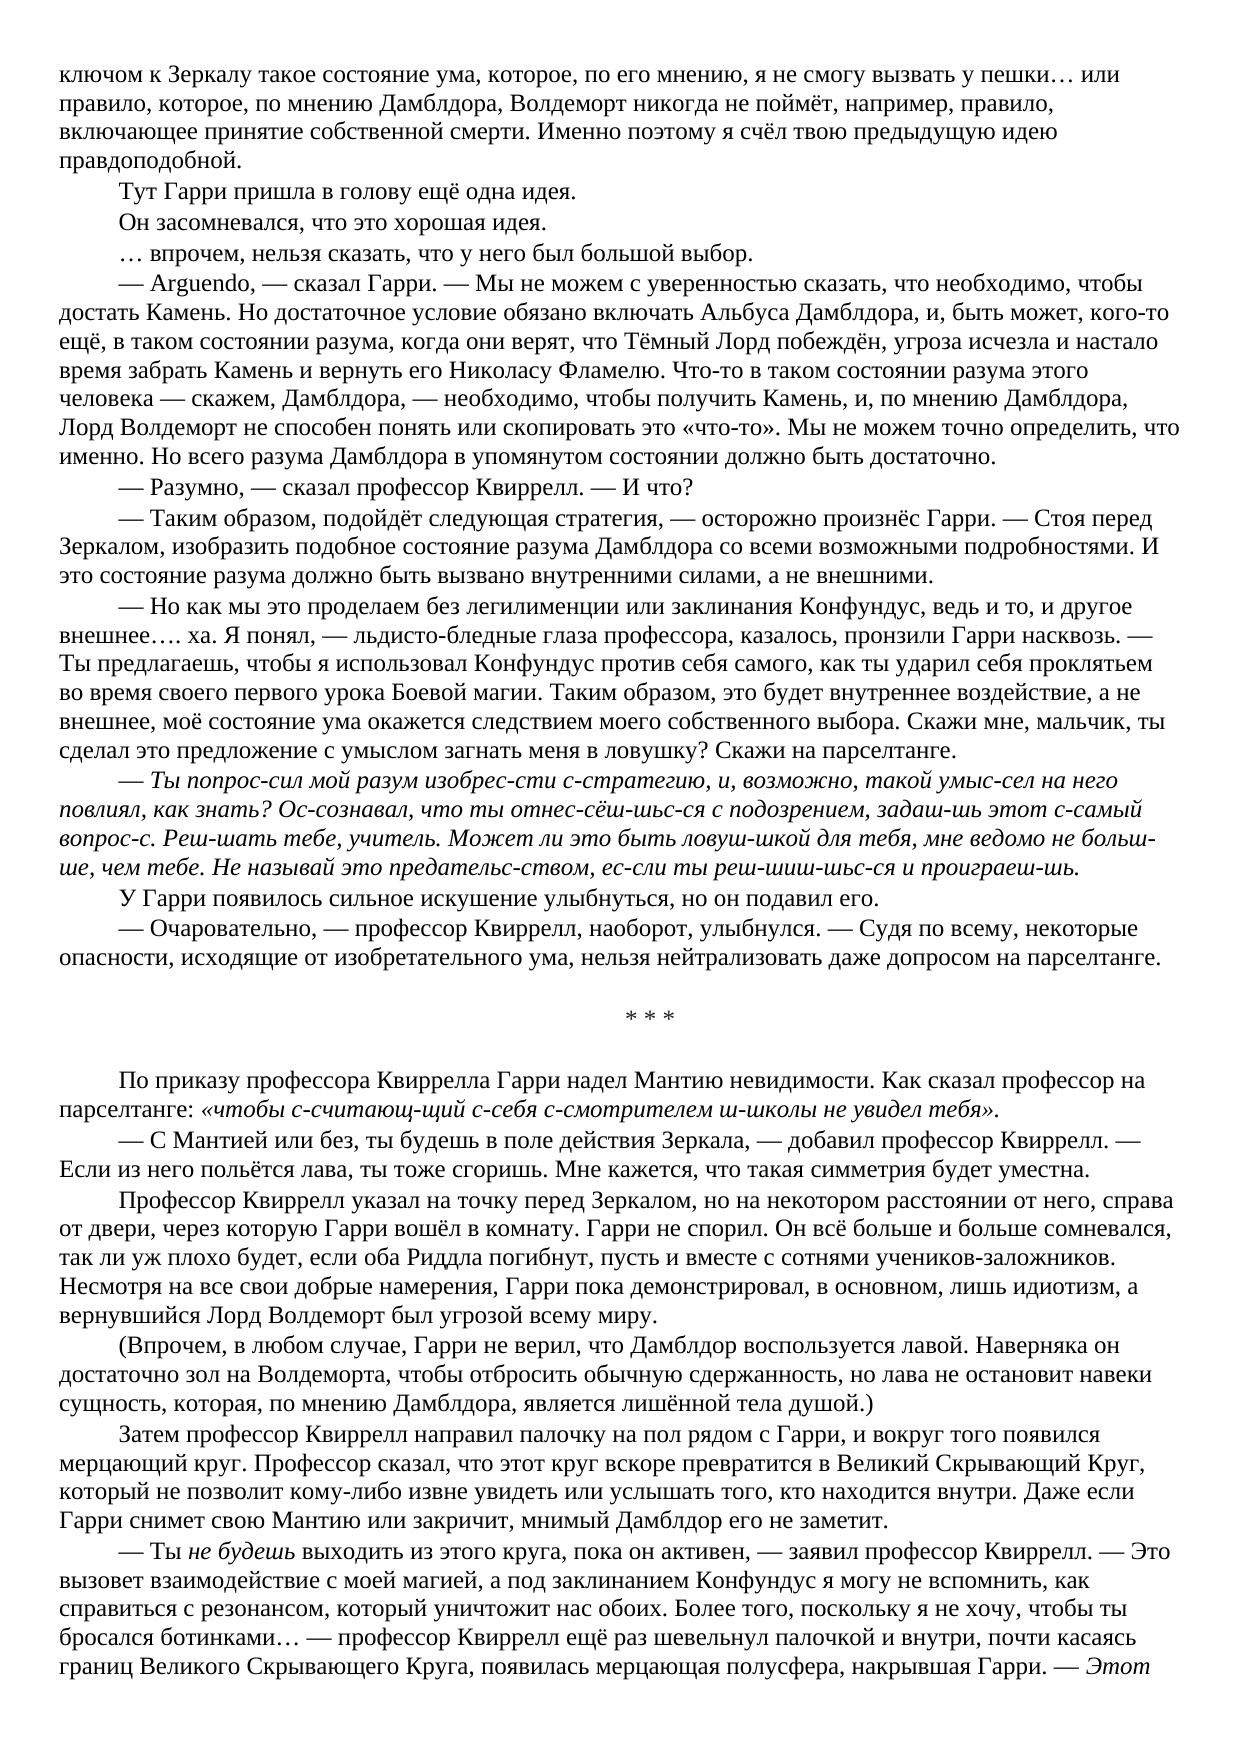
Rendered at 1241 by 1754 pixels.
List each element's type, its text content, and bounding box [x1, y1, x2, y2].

text По приказу профессора Квиррелла Гарри надел Мантию невидимости. Как сказал профессор на парселтанге: «чтобы с-считающ-щий с-себя с-смотрителем ш-школы не увидел тебя». [59, 1066, 1181, 1123]
text … впрочем, нельзя сказать, что у него был большой выбор. [59, 238, 1181, 266]
text (Впрочем, в любом случае, Гарри не верил, что Дамблдор воспользуется лавой. Наверняка он достаточно зол на Волдеморта, чтобы отбросить обычную сдержанность, но лава не остановит навеки сущность, которая, по мнению Дамблдора, является лишённой тела душой.) [59, 1331, 1181, 1417]
text Затем профессор Квиррелл направил палочку на пол рядом с Гарри, и вокруг того появился мерцающий круг. Профессор сказал, что этот круг вскоре превратится в Великий Скрывающий Круг, который не позволит кому-либо извне увидеть или услышать того, кто находится внутри. Даже если Гарри снимет свою Мантию или закричит, мнимый Дамблдор его не заметит. [59, 1419, 1181, 1534]
text Он засомневался, что это хорошая идея. [59, 207, 1181, 236]
text * * * [59, 1004, 1181, 1033]
text — Arguendo, — сказал Гарри. — Мы не можем с уверенностью сказать, что необходимо, чтобы достать Камень. Но достаточное условие обязано включать Альбуса Дамблдора, и, быть может, кого-то ещё, в таком состоянии разума, когда они верят, что Тёмный Лорд побеждён, угроза исчезла и настало время забрать Камень и вернуть его Николасу Фламелю. Что-то в таком состоянии разума этого человека — скажем, Дамблдора, — необходимо, чтобы получить Камень, и, по мнению Дамблдора, Лорд Волдеморт не способен понять или скопировать это «что-то». Мы не можем точно определить, что именно. Но всего разума Дамблдора в упомянутом состоянии должно быть достаточно. [59, 268, 1181, 470]
text — Разумно, — сказал профессор Квиррелл. — И что? [59, 472, 1181, 501]
text — С Мантией или без, ты будешь в поле действия Зеркала, — добавил профессор Квиррелл. — Если из него польётся лава, ты тоже сгоришь. Мне кажется, что такая симметрия будет уместна. [59, 1125, 1181, 1183]
text — Таким образом, подойдёт следующая стратегия, — осторожно произнёс Гарри. — Стоя перед Зеркалом, изобразить подобное состояние разума Дамблдора со всеми возможными подробностями. И это состояние разума должно быть вызвано внутренними силами, а не внешними. [59, 503, 1181, 589]
text — Ты попрос-сил мой разум изобрес-сти с-стратегию, и, возможно, такой умыс-сел на него повлиял, как знать? Ос-сознавал, что ты отнес-сёш-шьс-ся с подозрением, задаш-шь этот с-самый вопрос-с. Реш-шать тебе, учитель. Может ли это быть ловуш-шкой для тебя, мне ведомо не больш-ше, чем тебе. Не называй это предательс-ством, ес-сли ты реш-шиш-шьс-ся и проиграеш-шь. [59, 766, 1181, 881]
text Профессор Квиррелл указал на точку перед Зеркалом, но на некотором расстоянии от него, справа от двери, через которую Гарри вошёл в комнату. Гарри не спорил. Он всё больше и больше сомневался, так ли уж плохо будет, если оба Риддла погибнут, пусть и вместе с сотнями учеников-заложников. Несмотря на все свои добрые намерения, Гарри пока демонстрировал, в основном, лишь идиотизм, а вернувшийся Лорд Волдеморт был угрозой всему миру. [59, 1185, 1181, 1328]
text — Очаровательно, — профессор Квиррелл, наоборот, улыбнулся. — Судя по всему, некоторые опасности, исходящие от изобретательного ума, нельзя нейтрализовать даже допросом на парселтанге. [59, 913, 1181, 971]
text У Гарри появилось сильное искушение улыбнуться, но он подавил его. [59, 883, 1181, 911]
text Тут Гарри пришла в голову ещё одна идея. [59, 176, 1181, 205]
text — Но как мы это проделаем без легилименции или заклинания Конфундус, ведь и то, и другое внешнее…. ха. Я понял, — льдисто-бледные глаза профессора, казалось, пронзили Гарри насквозь. — Ты предлагаешь, чтобы я использовал Конфундус против себя самого, как ты ударил себя проклятьем во время своего первого урока Боевой магии. Таким образом, это будет внутреннее воздействие, а не внешнее, моё состояние ума окажется следствием моего собственного выбора. Скажи мне, мальчик, ты сделал это предложение с умыслом загнать меня в ловушку? Скажи на парселтанге. [59, 591, 1181, 763]
